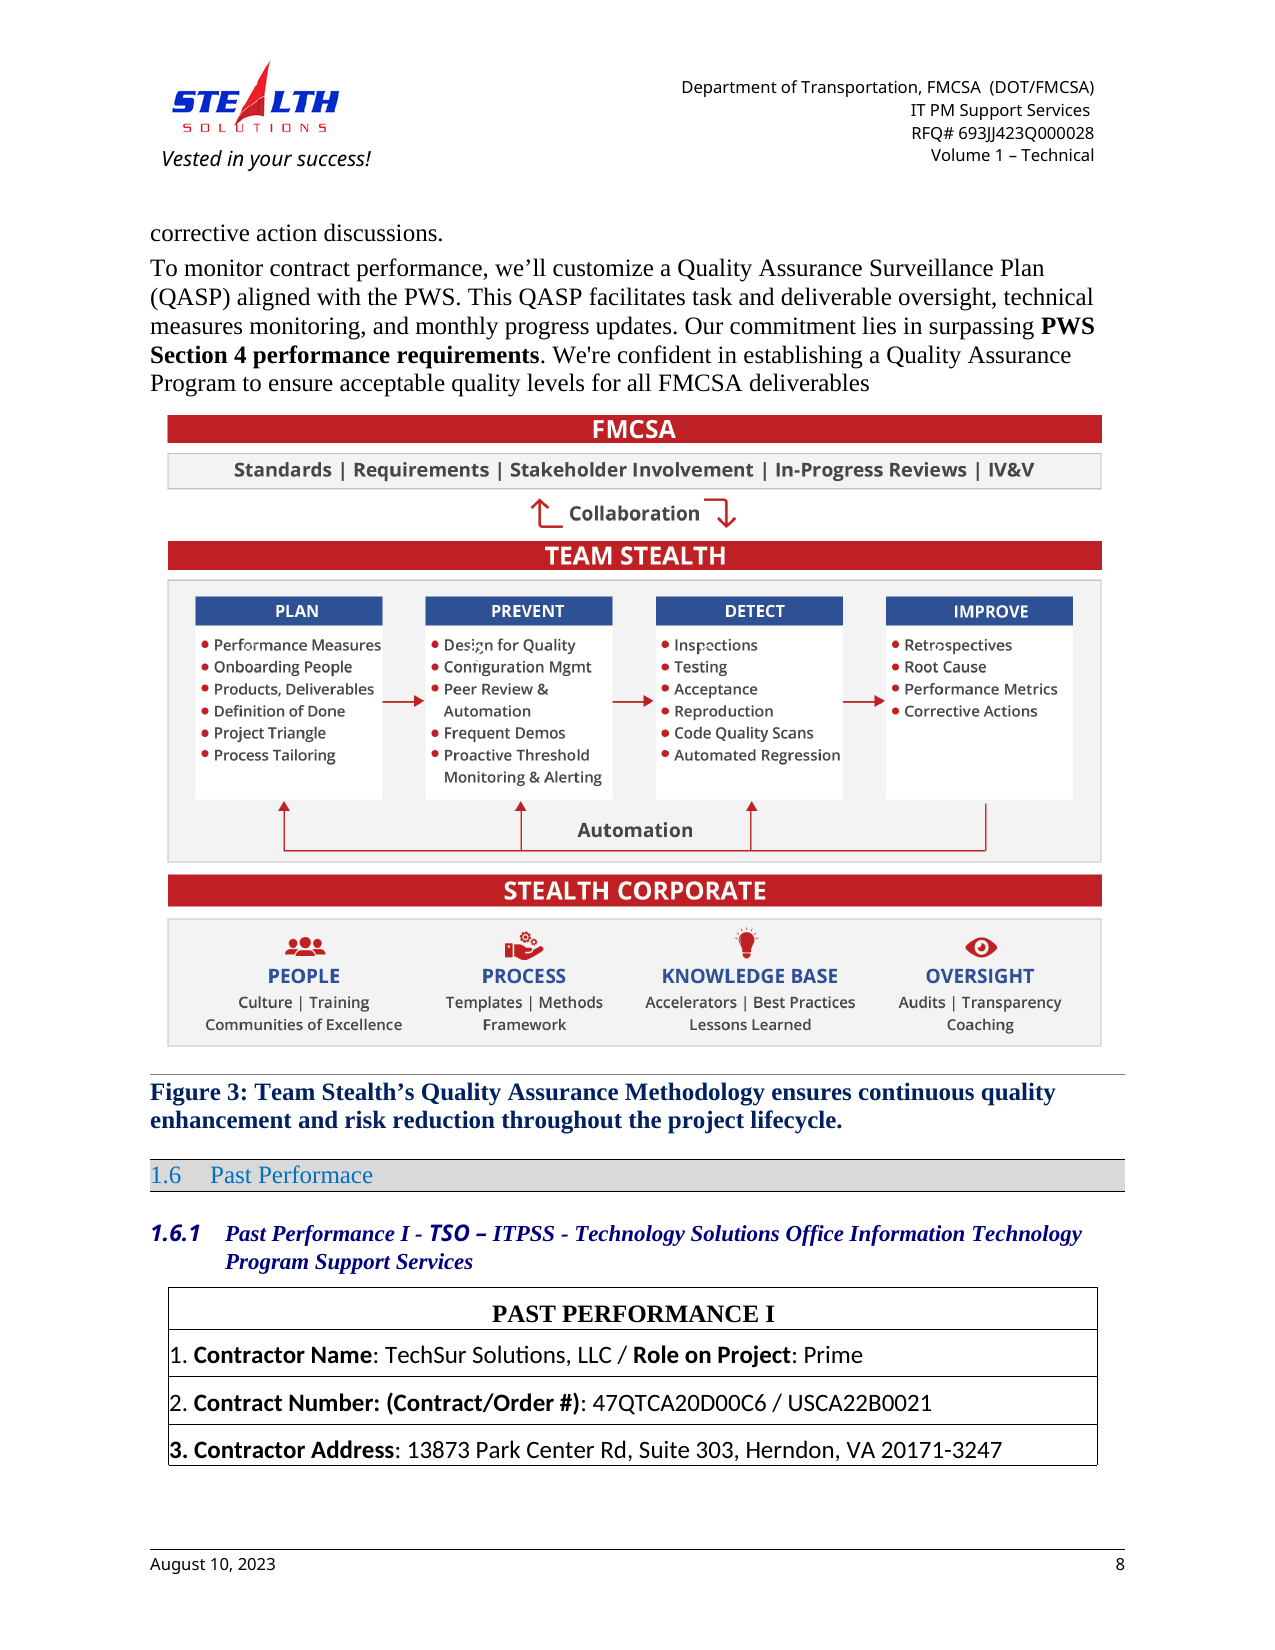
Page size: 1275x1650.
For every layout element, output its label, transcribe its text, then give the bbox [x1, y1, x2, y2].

picture [150, 397, 1124, 1068]
picture [161, 46, 355, 145]
table_cell 2. Contract Number: (Contract/Order #): 47QTCA20D00C6 / USCA22B0021 [169, 1377, 1097, 1424]
text Figure 3: Team Stealth’s Quality Assurance Methodology ensures continuous quality enhancement and risk reduction throughout the project lifecycle. [150, 1075, 1125, 1134]
table_header PAST PERFORMANCE I [169, 1288, 1097, 1329]
subtitle Past Performace [150, 1160, 1125, 1191]
table_cell 3. Contractor Address: 13873 Park Center Rd, Suite 303, Herndon, VA 20171-3247 [169, 1425, 1097, 1465]
subtitle Past Performance I - TSO – ITPSS - Technology Solutions Office Information Technology Program Support Services [150, 1217, 1125, 1275]
table_cell 1. Contractor Name: TechSur Solutions, LLC / Role on Project: Prime [169, 1330, 1097, 1376]
